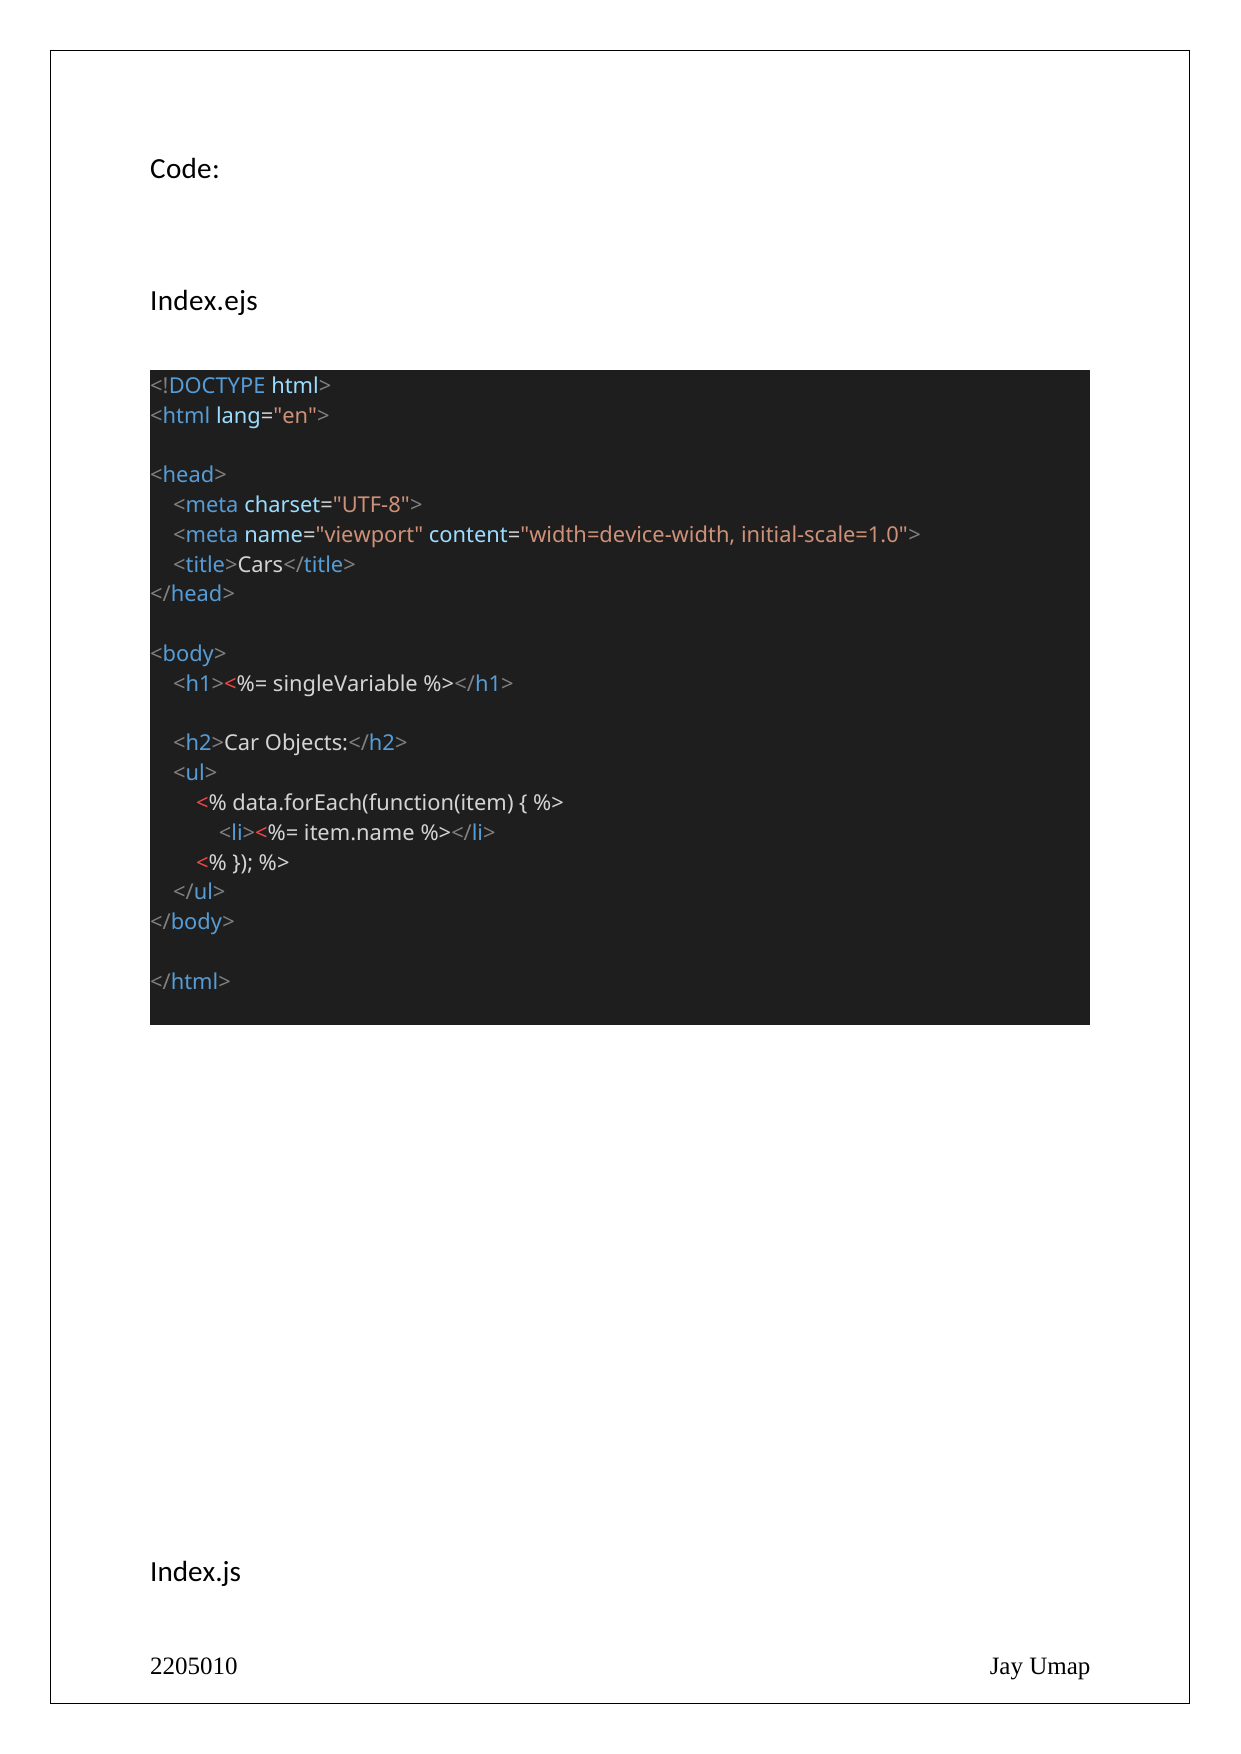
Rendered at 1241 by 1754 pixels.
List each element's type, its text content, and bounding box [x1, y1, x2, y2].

text <body> [150, 638, 1090, 668]
text <ul> [150, 757, 1090, 787]
text </ul> [150, 876, 1090, 906]
text <h1><%= singleVariable %></h1> [150, 668, 1090, 697]
text Index.ejs [150, 282, 1090, 317]
text </body> [150, 906, 1090, 936]
text <% data.forEach(function(item) { %> [150, 787, 1090, 817]
text </head> [150, 578, 1090, 608]
text <h2>Car Objects:</h2> [150, 727, 1090, 757]
text Code: [150, 150, 1090, 186]
text <head> [150, 459, 1090, 489]
text <meta charset="UTF-8"> [150, 489, 1090, 519]
text Index.js [150, 1553, 1090, 1588]
text <meta name="viewport" content="width=device-width, initial-scale=1.0"> [150, 519, 1090, 548]
text <title>Cars</title> [150, 548, 1090, 578]
text <li><%= item.name %></li> [150, 817, 1090, 846]
text <% }); %> [150, 846, 1090, 876]
text <!DOCTYPE html> [150, 370, 1090, 399]
text </html> [150, 966, 1090, 995]
text <html lang="en"> [150, 399, 1090, 429]
